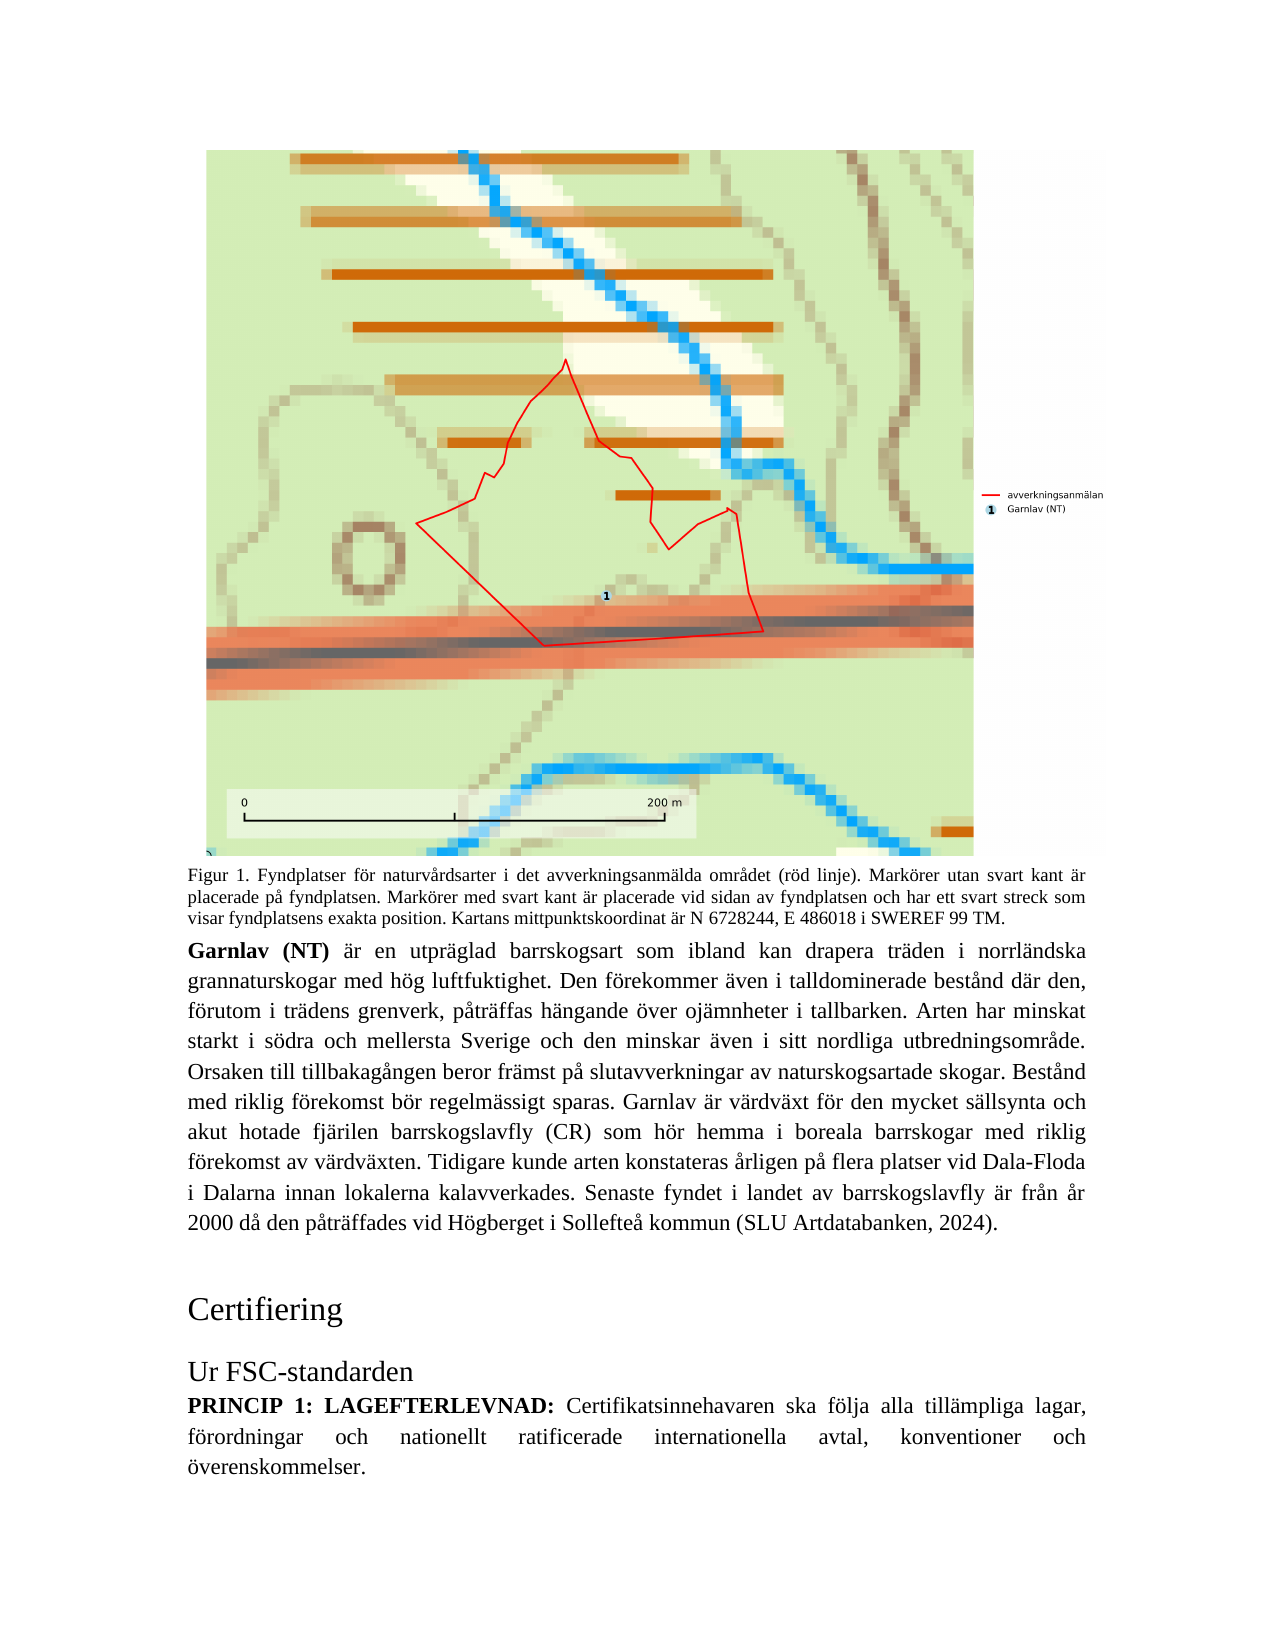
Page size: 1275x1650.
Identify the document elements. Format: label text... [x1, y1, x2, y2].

text PRINCIP 1: LAGEFTERLEVNAD: Certifikatsinnehavaren ska följa alla tillämpliga lagar, förordningar och nationellt ratificerade internationella avtal, konventioner och överenskommelser. [187, 1392, 1087, 1479]
subtitle Ur FSC-standarden [187, 1354, 1087, 1387]
subtitle Certifiering [187, 1289, 1087, 1327]
picture [206, 150, 1107, 856]
text Garnlav (NT) är en utpräglad barrskogsart som ibland kan drapera träden i norrländska grannaturskogar med hög luftfuktighet. Den förekommer även i talldominerade bestånd där den, förutom i trädens grenverk, påträffas hängande över ojämnheter i tallbarken. Arten har minskat starkt i södra och mellersta Sverige och den minskar även i sitt nordliga utbredningsområde. Orsaken till tillbakagången beror främst på slutavverkningar av naturskogsartade skogar. Bestånd med riklig förekomst bör regelmässigt sparas. Garnlav är värdväxt för den mycket sällsynta och akut hotade fjärilen barrskogslavfly (CR) som hör hemma i boreala barrskogar med riklig förekomst av värdväxten. Tidigare kunde arten konstateras årligen på flera platser vid Dala-Floda i Dalarna innan lokalerna kalavverkades. Senaste fyndet i landet av barrskogslavfly är från år 2000 då den påträffades vid Högberget i Sollefteå kommun (SLU Artdatabanken, 2024). [187, 937, 1087, 1235]
text Figur 1. Fyndplatser för naturvårdsarter i det avverkningsanmälda området (röd linje). Markörer utan svart kant är placerade på fyndplatsen. Markörer med svart kant är placerade vid sidan av fyndplatsen och har ett svart streck som visar fyndplatsens exakta position. Kartans mittpunktskoordinat är N 6728244, E 486018 i SWEREF 99 TM. [187, 864, 1087, 929]
